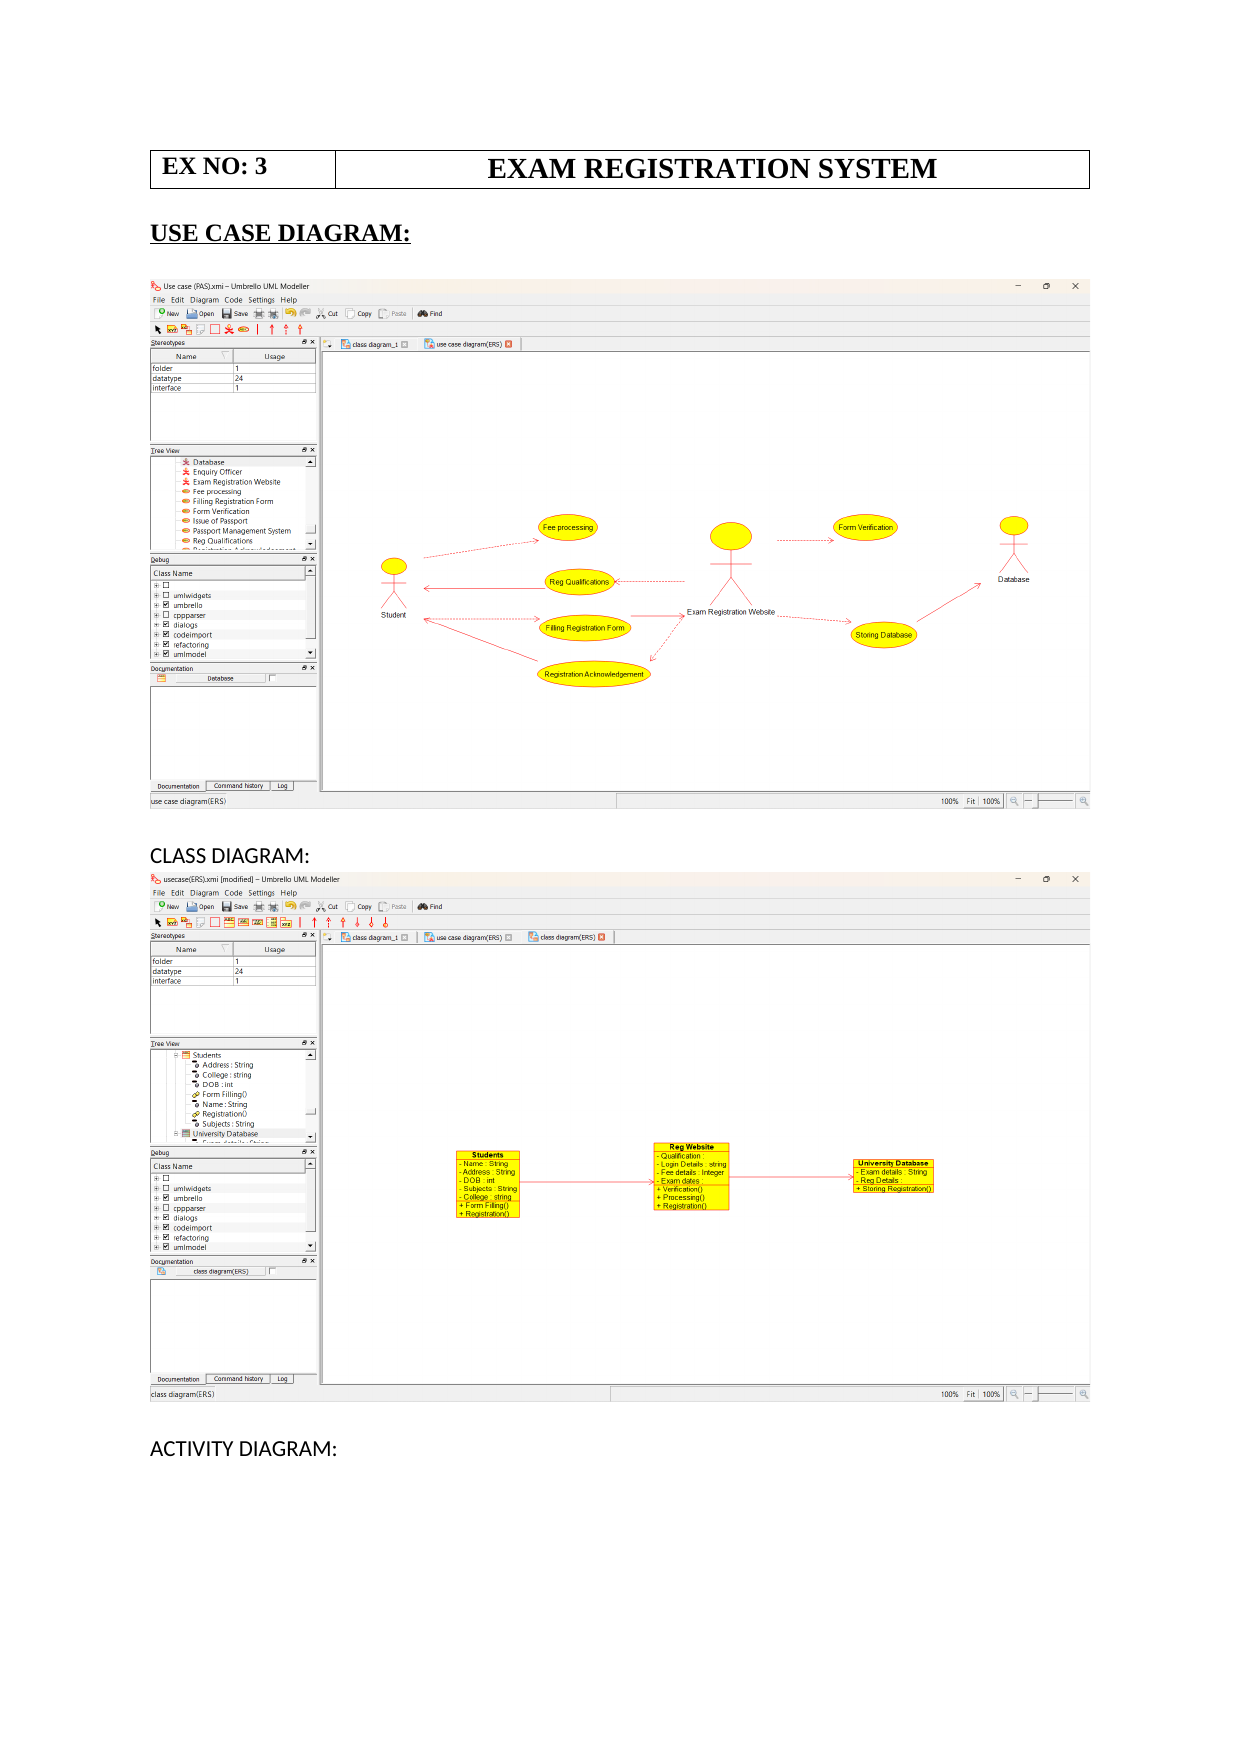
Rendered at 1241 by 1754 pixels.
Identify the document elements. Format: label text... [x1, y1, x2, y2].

text ACTIVITY DIAGRAM: [150, 1434, 1090, 1462]
text USE CASE DIAGRAM: [150, 218, 1090, 247]
picture [150, 872, 1091, 1402]
table_header EX NO: 3 [151, 151, 335, 188]
text CLASS DIAGRAM: [150, 841, 1090, 872]
picture [150, 279, 1091, 809]
table_header EXAM REGISTRATION SYSTEM [336, 151, 1089, 188]
